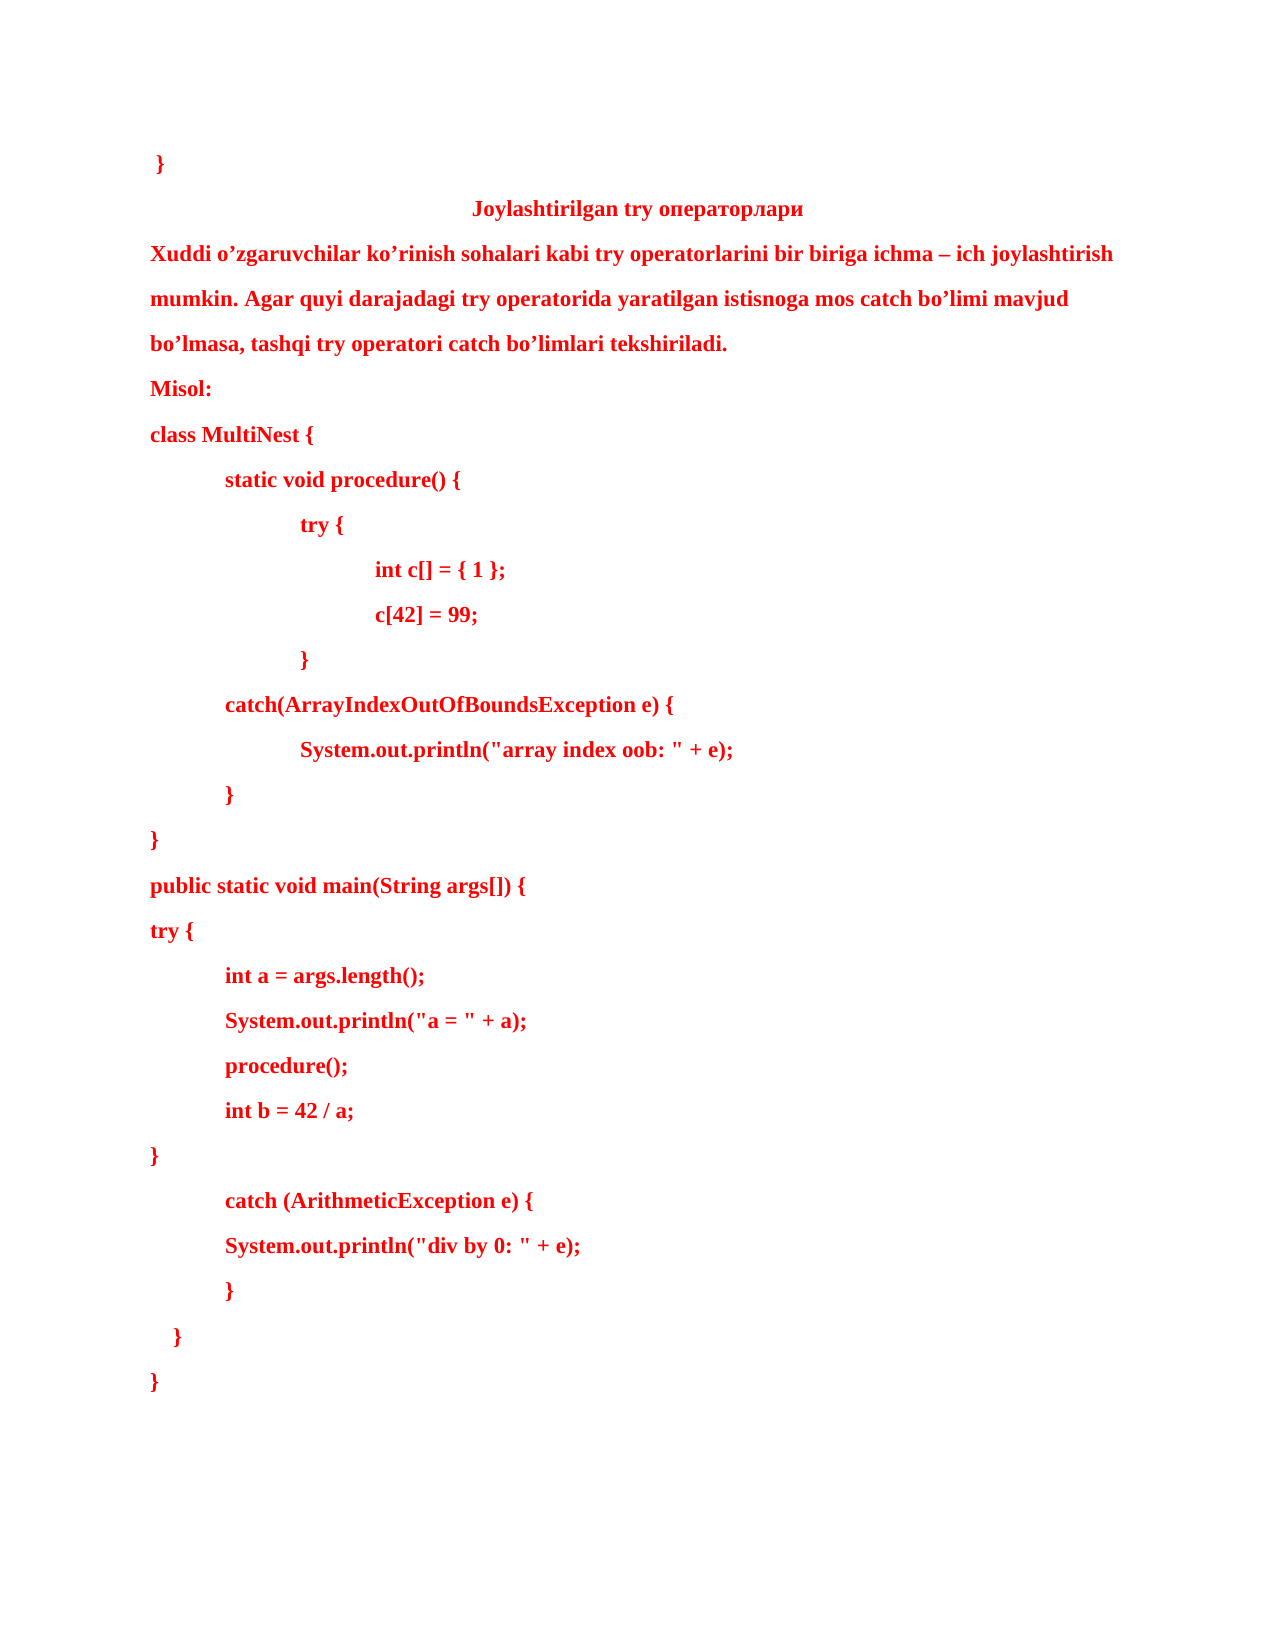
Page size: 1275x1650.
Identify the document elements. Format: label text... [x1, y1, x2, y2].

text try { [150, 917, 1125, 943]
text System.out.println("a = " + a); [225, 1007, 1125, 1033]
text procedure(); [225, 1052, 1125, 1078]
text class MultiNest { [150, 421, 1125, 447]
text } [150, 1368, 1125, 1394]
text } [150, 150, 1125, 176]
text } [150, 1278, 1125, 1304]
text int b = 42 / a; [225, 1097, 1125, 1123]
text } [150, 1142, 1125, 1169]
text static void procedure() { [150, 466, 1125, 492]
text System.out.println("array index oob: " + e); [225, 736, 1125, 763]
text Misol: [150, 376, 1125, 402]
text catch(ArrayIndexOutOfBoundsException e) { [150, 691, 1125, 718]
text bo’lmasa, tashqi try operatori catch bo’limlari tekshiriladi. [150, 330, 1125, 357]
text } [150, 827, 1125, 853]
text try { [225, 511, 1125, 537]
text c[42] = 99; [375, 601, 1125, 627]
text catch (ArithmeticException e) { [150, 1187, 1125, 1214]
text public static void main(String args[]) { [150, 872, 1125, 898]
text int c[] = { 1 }; [375, 556, 1125, 582]
text Xuddi o’zgaruvchilar ko’rinish sohalari kabi try operatorlarini bir biriga ichma – ich joylashtirish [150, 240, 1125, 267]
text int a = args.length(); [225, 962, 1125, 988]
text Joylashtirilgan try операторлари [150, 195, 1125, 221]
text } [150, 781, 1125, 808]
text } [225, 646, 1125, 672]
text System.out.println("div by 0: " + e); [150, 1232, 1125, 1259]
text } [150, 1323, 1125, 1349]
text mumkin. Agar quyi darajadagi try operatorida yaratilgan istisnoga mos catch bo’limi mavjud [150, 285, 1125, 312]
